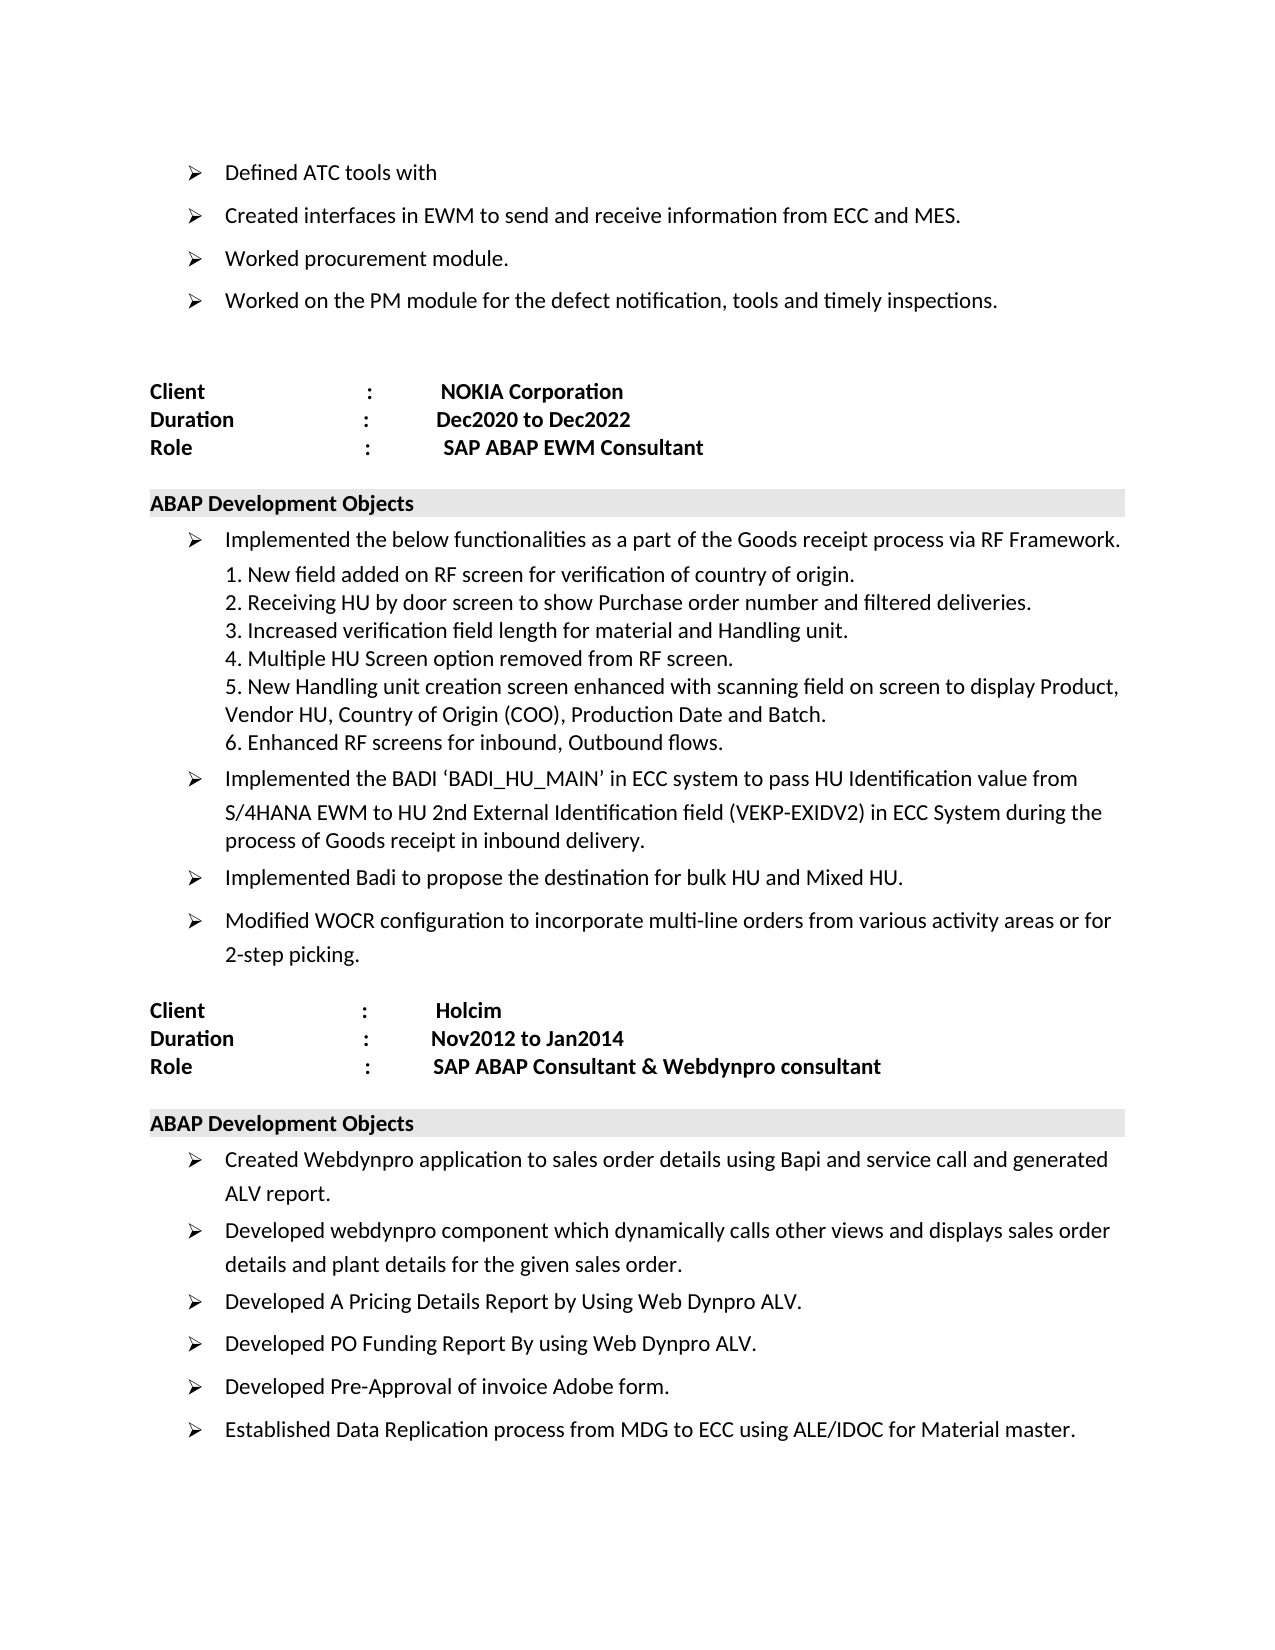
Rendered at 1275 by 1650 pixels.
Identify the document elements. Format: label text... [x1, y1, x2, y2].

text Role : SAP ABAP Consultant & Webdynpro consultant [150, 1052, 1125, 1080]
list Developed Pre-Approval of invoice Adobe form. [187, 1364, 1125, 1406]
list Worked on the PM module for the defect notification, tools and timely inspections. [187, 278, 1125, 321]
text 5. New Handling unit creation screen enhanced with scanning field on screen to display Product, Vendor HU, Country of Origin (COO), Production Date and Batch. [225, 672, 1125, 728]
text ABAP Development Objects [150, 1109, 1125, 1137]
list Worked procurement module. [187, 235, 1125, 278]
text Client : NOKIA Corporation [150, 377, 1125, 405]
list Implemented the BADI ‘BADI_HU_MAIN’ in ECC system to pass HU Identification value from S/4HANA EWM to HU 2nd External Identification field (VEKP-EXIDV2) in ECC System during the process of Goods receipt in inbound delivery. [187, 756, 1125, 854]
list Modified WOCR configuration to incorporate multi-line orders from various activity areas or for 2-step picking. [187, 897, 1125, 968]
list Developed A Pricing Details Report by Using Web Dynpro ALV. [187, 1278, 1125, 1321]
list Established Data Replication process from MDG to ECC using ALE/IDOC for Material master. [187, 1406, 1125, 1449]
text Client : Holcim [150, 996, 1125, 1024]
list Created interfaces in EWM to send and receive information from ECC and MES. [187, 193, 1125, 235]
text 1. New field added on RF screen for verification of country of origin. [225, 560, 1125, 588]
text Role : SAP ABAP EWM Consultant [150, 433, 1125, 461]
text ABAP Development Objects [150, 489, 1125, 517]
text 4. Multiple HU Screen option removed from RF screen. [225, 644, 1125, 672]
list Implemented the below functionalities as a part of the Goods receipt process via RF Framework. [187, 517, 1125, 560]
list Implemented Badi to propose the destination for bulk HU and Mixed HU. [187, 854, 1125, 897]
list Defined ATC tools with [187, 150, 1125, 193]
text Duration : Dec2020 to Dec2022 [150, 405, 1125, 433]
text 6. Enhanced RF screens for inbound, Outbound flows. [225, 728, 1125, 756]
list Developed PO Funding Report By using Web Dynpro ALV. [187, 1321, 1125, 1364]
text 2. Receiving HU by door screen to show Purchase order number and filtered deliveries. [225, 588, 1125, 616]
text Duration : Nov2012 to Jan2014 [150, 1024, 1125, 1052]
list Developed webdynpro component which dynamically calls other views and displays sales order details and plant details for the given sales order. [187, 1208, 1125, 1278]
text 3. Increased verification field length for material and Handling unit. [225, 616, 1125, 644]
list Created Webdynpro application to sales order details using Bapi and service call and generated ALV report. [187, 1137, 1125, 1208]
